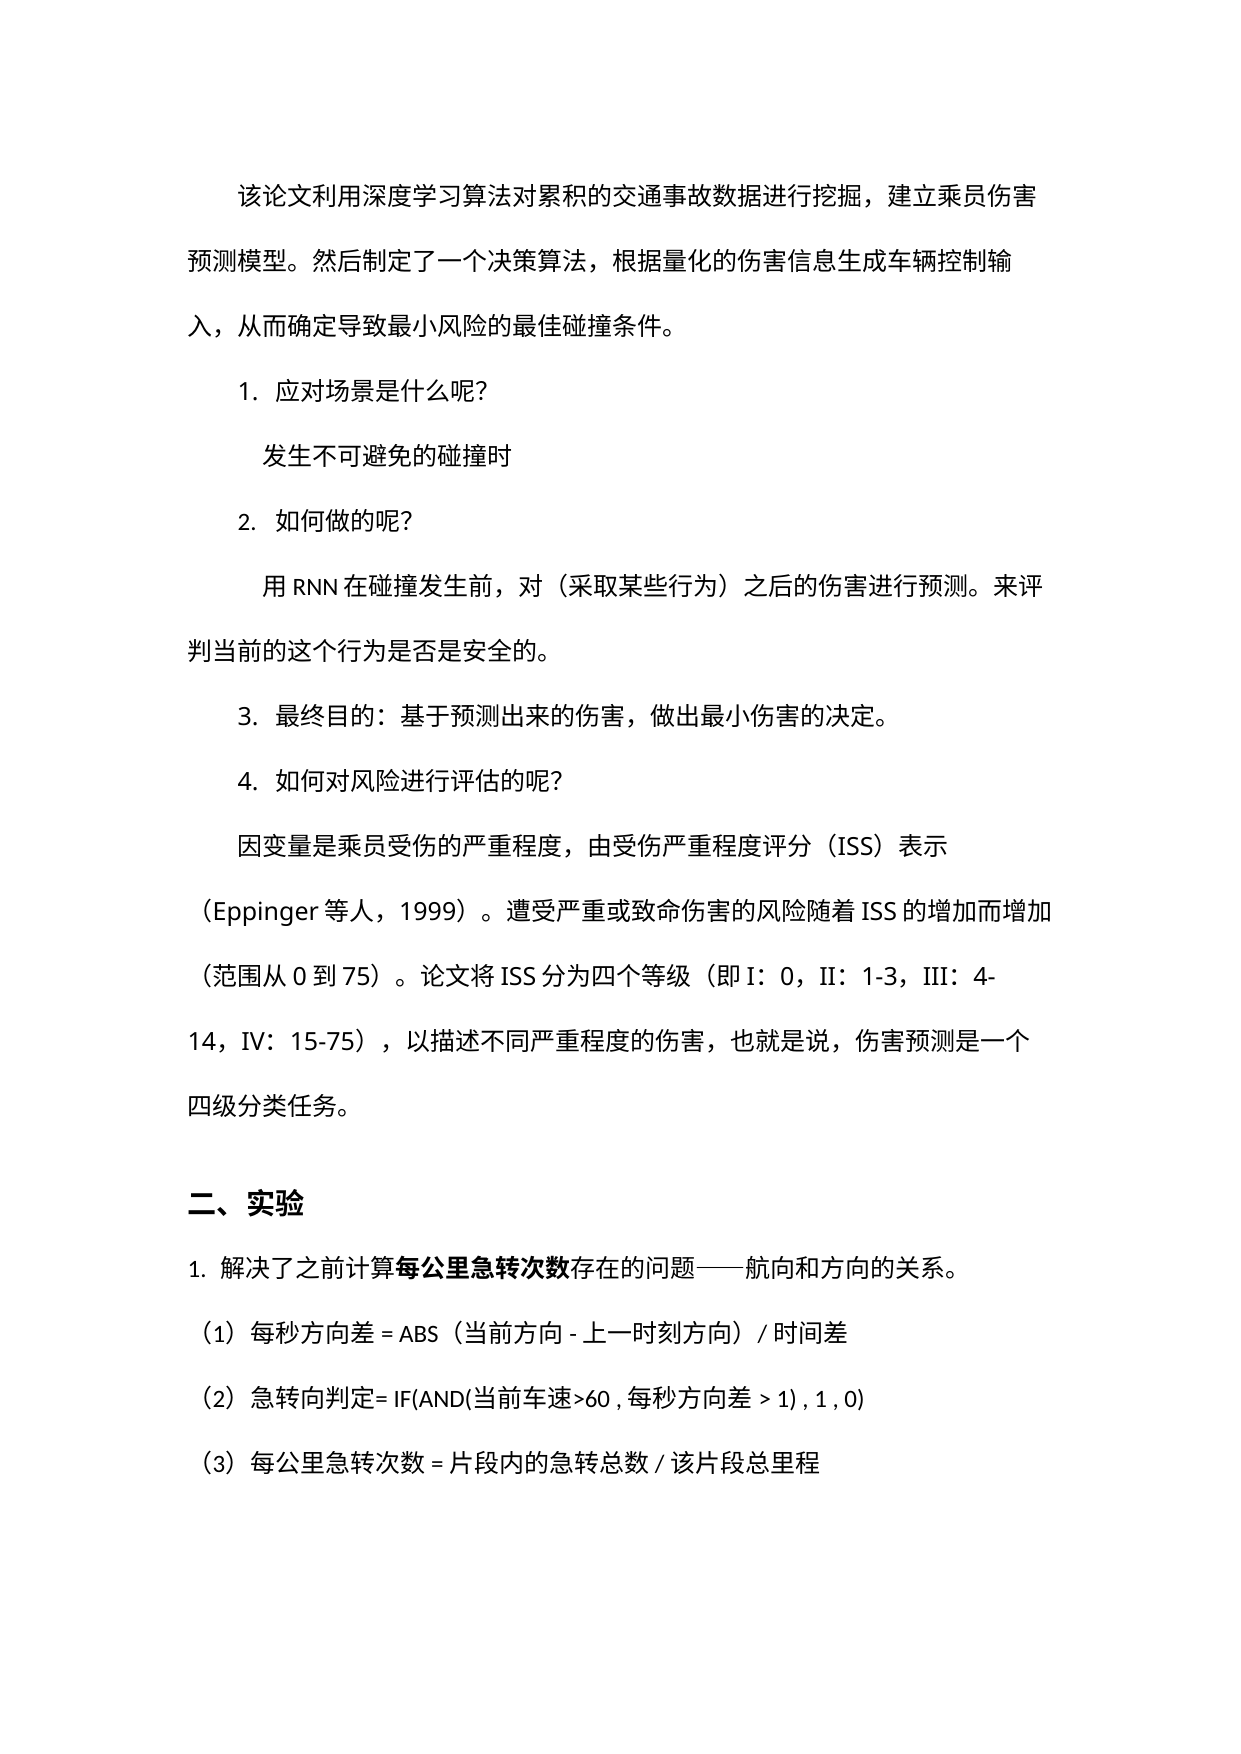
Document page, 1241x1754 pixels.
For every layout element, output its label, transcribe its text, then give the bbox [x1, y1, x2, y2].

list 应对场景是什么呢？ [187, 357, 1053, 422]
list 如何做的呢？ [187, 487, 1053, 552]
list 急转向判定= IF(AND(当前车速>60 , 每秒方向差 > 1) , 1 , 0) [187, 1364, 1053, 1429]
list 发生不可避免的碰撞时 [187, 422, 1053, 487]
list 用RNN在碰撞发生前，对（采取某些行为）之后的伤害进行预测。来评判当前的这个行为是否是安全的。 [187, 552, 1053, 682]
list 每秒方向差 = ABS（当前方向 - 上一时刻方向）/ 时间差 [187, 1299, 1053, 1364]
list 因变量是乘员受伤的严重程度，由受伤严重程度评分（ISS）表示（Eppinger等人，1999）。遭受严重或致命伤害的风险随着ISS的增加而增加（范围从0到75）。论文将ISS分为四个等级（即I：0，II：1-3，III：4-14，IV：15-75），以描述不同严重程度的伤害，也就是说，伤害预测是一个四级分类任务。 [187, 812, 1053, 1137]
text 该论文利用深度学习算法对累积的交通事故数据进行挖掘，建立乘员伤害预测模型。然后制定了一个决策算法，根据量化的伤害信息生成车辆控制输入，从而确定导致最小风险的最佳碰撞条件。 [187, 162, 1053, 357]
list 解决了之前计算每公里急转次数存在的问题——航向和方向的关系。 [187, 1234, 1053, 1299]
list 实验 [187, 1169, 1053, 1234]
list 如何对风险进行评估的呢？ [187, 747, 1053, 812]
list 每公里急转次数 = 片段内的急转总数 / 该片段总里程 [187, 1429, 1053, 1494]
list 最终目的：基于预测出来的伤害，做出最小伤害的决定。 [187, 682, 1053, 747]
